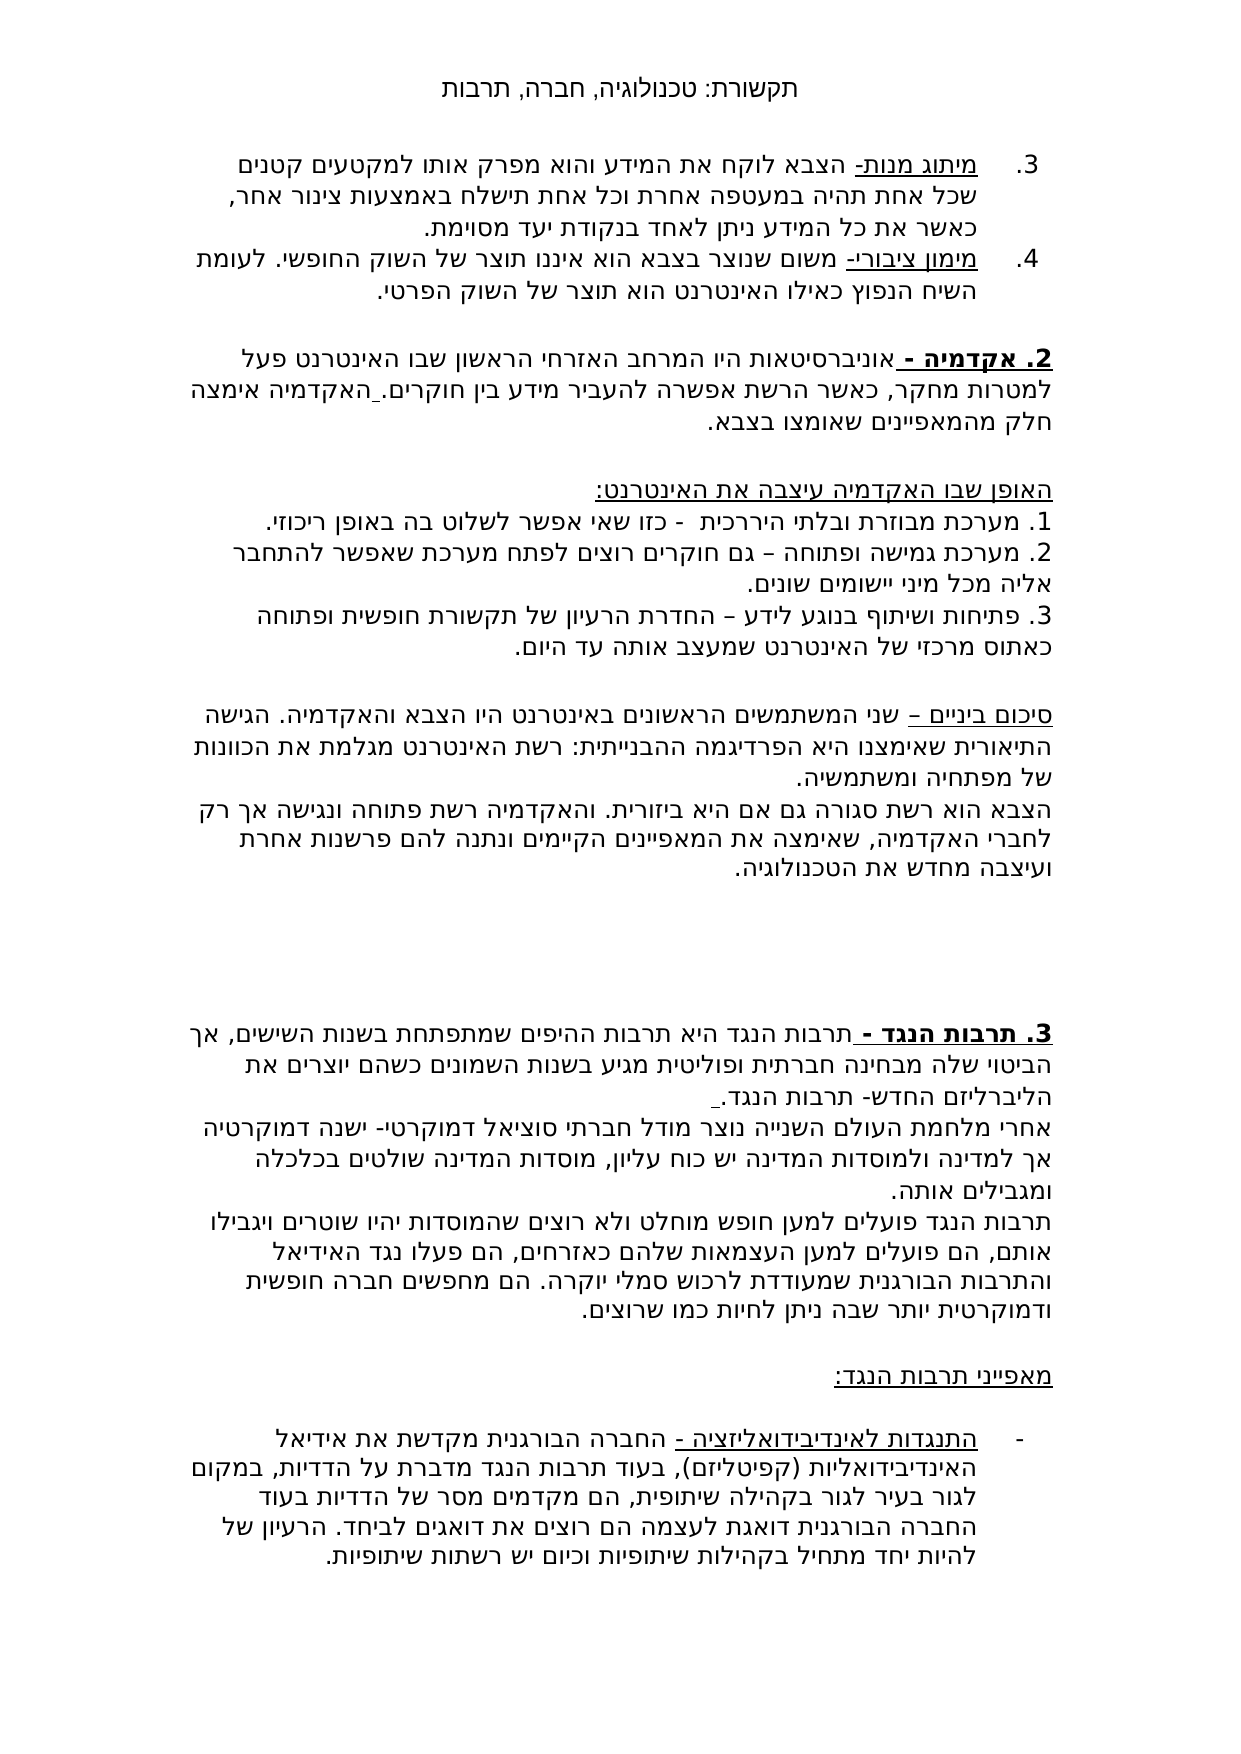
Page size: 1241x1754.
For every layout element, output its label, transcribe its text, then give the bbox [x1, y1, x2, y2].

text 2. אקדמיה - אוניברסיטאות היו המרחב האזרחי הראשון שבו האינטרנט פעל למטרות מחקר, כאשר הרשת אפשרה להעביר מידע בין חוקרים. האקדמיה אימצה חלק מהמאפיינים שאומצו בצבא. [187, 344, 1053, 436]
list מיתוג מנות- הצבא לוקח את המידע והוא מפרק אותו למקטעים קטנים שכל אחת תהיה במעטפה אחרת וכל אחת תישלח באמצעות צינור אחר, כאשר את כל המידע ניתן לאחד בנקודת יעד מסוימת. [187, 150, 1015, 242]
text 1. מערכת מבוזרת ובלתי היררכית - כזו שאי אפשר לשלוט בה באופן ריכוזי. [187, 507, 1053, 536]
text 3. פתיחות ושיתוף בנוגע לידע – החדרת הרעיון של תקשורת חופשית ופתוחה כאתוס מרכזי של האינטרנט שמעצב אותה עד היום. [187, 601, 1053, 662]
text אחרי מלחמת העולם השנייה נוצר מודל חברתי סוציאל דמוקרטי- ישנה דמוקרטיה אך למדינה ולמוסדות המדינה יש כוח עליון, מוסדות המדינה שולטים בכלכלה ומגבילים אותה. [187, 1113, 1053, 1205]
text סיכום ביניים – שני המשתמשים הראשונים באינטרנט היו הצבא והאקדמיה. הגישה התיאורית שאימצנו היא הפרדיגמה ההבנייתית: רשת האינטרנט מגלמת את הכוונות של מפתחיה ומשתמשיה. [187, 701, 1053, 793]
text 2. מערכת גמישה ופתוחה – גם חוקרים רוצים לפתח מערכת שאפשר להתחבר אליה מכל מיני יישומים שונים. [187, 538, 1053, 599]
list מימון ציבורי- משום שנוצר בצבא הוא איננו תוצר של השוק החופשי. לעומת השיח הנפוץ כאילו האינטרנט הוא תוצר של השוק הפרטי. [187, 244, 1015, 305]
text האופן שבו האקדמיה עיצבה את האינטרנט: [187, 475, 1053, 504]
text 3. תרבות הנגד - תרבות הנגד היא תרבות ההיפים שמתפתחת בשנות השישים, אך הביטוי שלה מבחינה חברתית ופוליטית מגיע בשנות השמונים כשהם יוצרים את הליברליזם החדש- תרבות הנגד. [187, 1019, 1053, 1111]
text תרבות הנגד פועלים למען חופש מוחלט ולא רוצים שהמוסדות יהיו שוטרים ויגבילו אותם, הם פועלים למען העצמאות שלהם כאזרחים, הם פעלו נגד האידיאל והתרבות הבורגנית שמעודדת לרכוש סמלי יוקרה. הם מחפשים חברה חופשית ודמוקרטית יותר שבה ניתן לחיות כמו שרוצים. [187, 1208, 1053, 1324]
text הצבא הוא רשת סגורה גם אם היא ביזורית. והאקדמיה רשת פתוחה ונגישה אך רק לחברי האקדמיה, שאימצה את המאפיינים הקיימים ונתנה להם פרשנות אחרת ועיצבה מחדש את הטכנולוגיה. [187, 795, 1053, 883]
text מאפייני תרבות הנגד: [187, 1361, 1053, 1390]
list התנגדות לאינדיבידואליזציה - החברה הבורגנית מקדשת את אידיאל האינדיבידואליות (קפיטליזם), בעוד תרבות הנגד מדברת על הדדיות, במקום לגור בעיר לגור בקהילה שיתופית, הם מקדמים מסר של הדדיות בעוד החברה הבורגנית דואגת לעצמה הם רוצים את דואגים לביחד. הרעיון של להיות יחד מתחיל בקהילות שיתופיות וכיום יש רשתות שיתופיות. [187, 1424, 1015, 1570]
